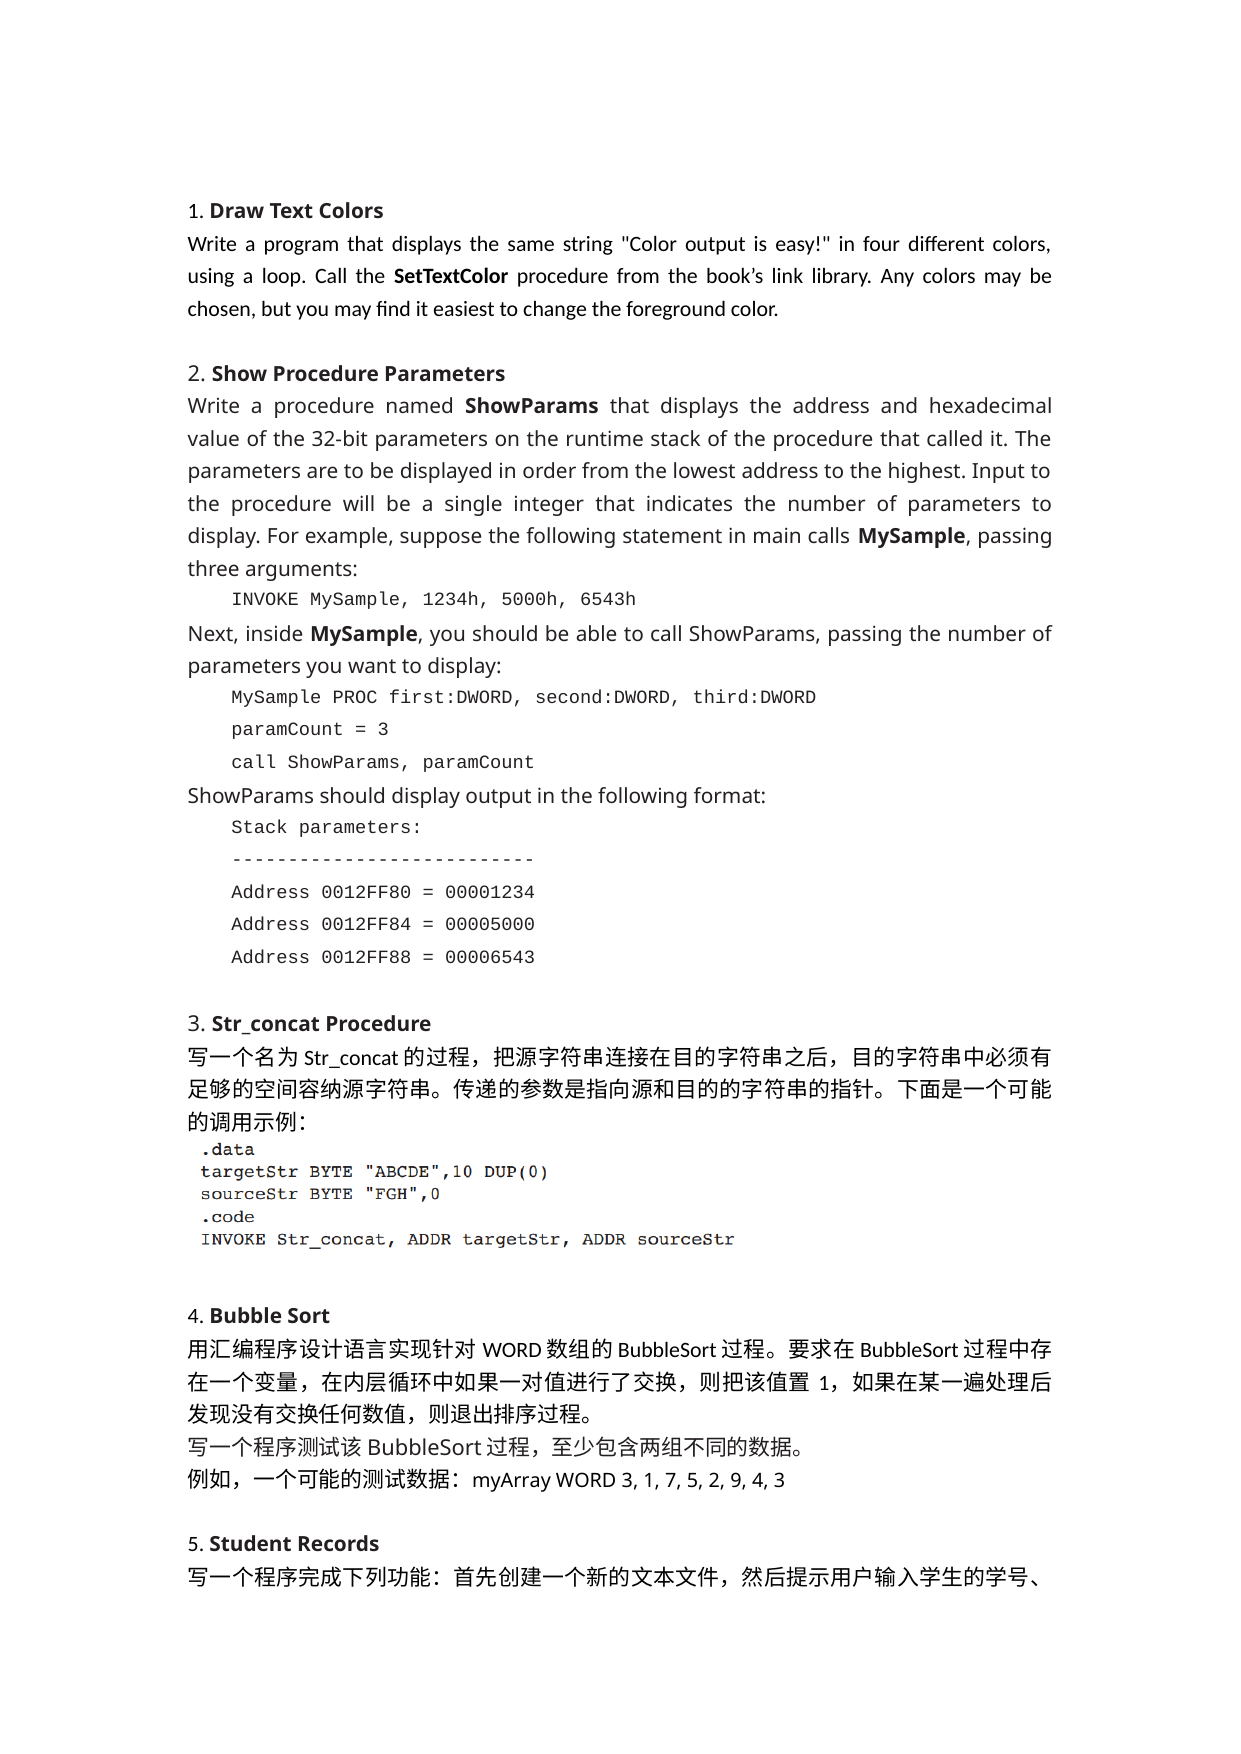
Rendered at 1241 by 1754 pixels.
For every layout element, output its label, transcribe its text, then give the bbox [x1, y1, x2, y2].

text 例如，一个可能的测试数据：myArray WORD 3, 1, 7, 5, 2, 9, 4, 3 [187, 1462, 1053, 1494]
text MySample PROC first:DWORD, second:DWORD, third:DWORD paramCount = 3 call ShowParams, paramCount [231, 682, 1053, 779]
text 4. Bubble Sort [187, 1299, 1053, 1332]
text Write a program that displays the same string "Color output is easy!" in four different colors, using a loop. Call the SetTextColor procedure from the book’s link library. Any colors may be chosen, but you may find it easiest to change the foreground color. [187, 227, 1053, 324]
text 写一个名为Str_concat的过程，把源字符串连接在目的字符串之后，目的字符串中必须有足够的空间容纳源字符串。传递的参数是指向源和目的的字符串的指针。下面是一个可能的调用示例： [187, 1039, 1053, 1137]
text 2. Show Procedure Parameters [187, 357, 1053, 389]
text Write a procedure named ShowParams that displays the address and hexadecimal value of the 32-bit parameters on the runtime stack of the procedure that called it. The parameters are to be displayed in order from the lowest address to the highest. Input to the procedure will be a single integer that indicates the number of parameters to display. For example, suppose the following statement in main calls MySample, passing three arguments: [187, 389, 1053, 584]
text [187, 1559, 1053, 1592]
text 写一个程序测试该BubbleSort过程，至少包含两组不同的数据。 [187, 1429, 1053, 1462]
text INVOKE MySample, 1234h, 5000h, 6543h [187, 584, 1053, 617]
text Next, inside MySample, you should be able to call ShowParams, passing the number of parameters you want to display: [187, 617, 1053, 682]
text 5. Student Records [187, 1527, 1053, 1559]
text ShowParams should display output in the following format: [187, 779, 1053, 812]
text 1. Draw Text Colors [187, 194, 1053, 227]
text 用汇编程序设计语言实现针对WORD数组的BubbleSort过程。要求在BubbleSort过程中存在一个变量，在内层循环中如果一对值进行了交换，则把该值置1，如果在某一遍处理后发现没有交换任何数值，则退出排序过程。 [187, 1332, 1053, 1429]
picture [187, 1137, 759, 1254]
text Stack parameters: --------------------------- Address 0012FF80 = 00001234 Address 0012FF84 = 00005000 Address 0012FF88 = 00006543 [231, 812, 1053, 974]
text 3. Str_concat Procedure [187, 1007, 1053, 1039]
